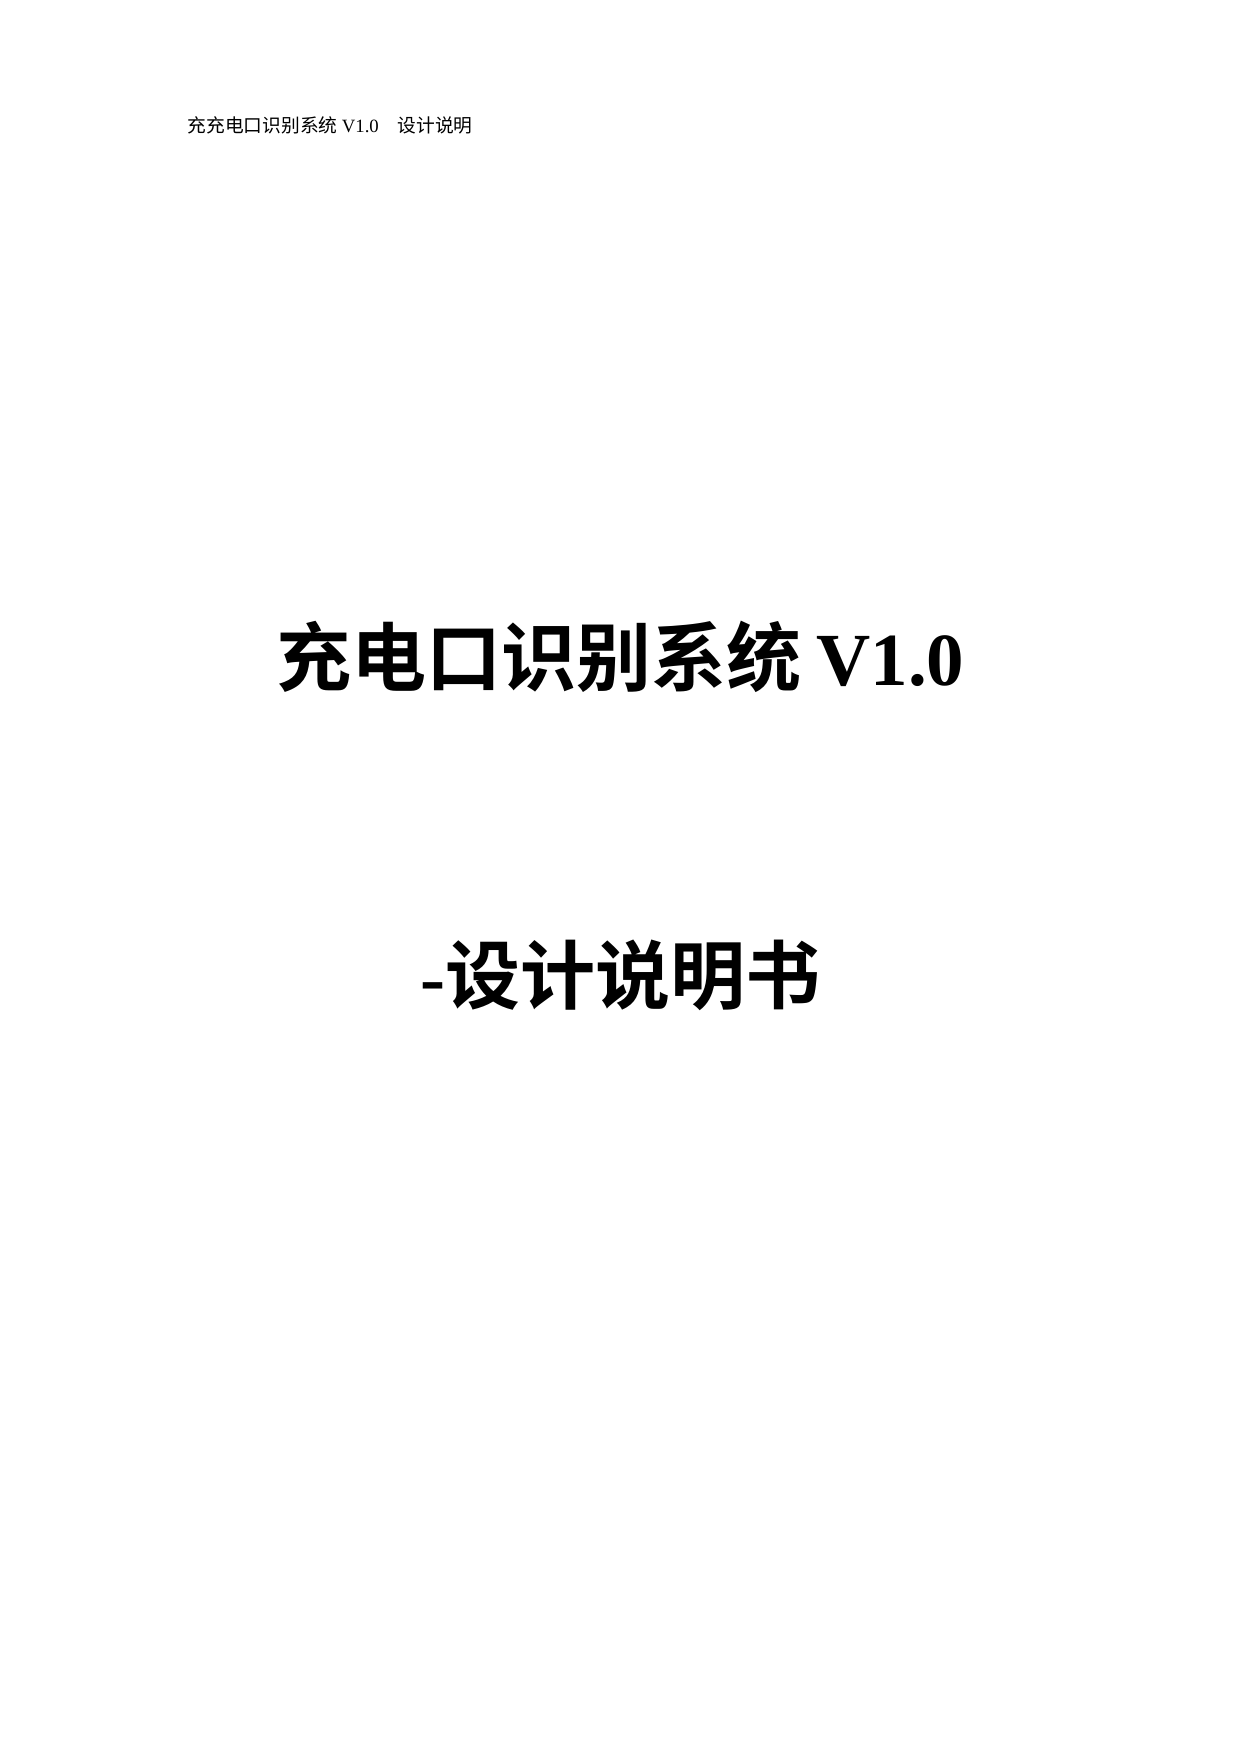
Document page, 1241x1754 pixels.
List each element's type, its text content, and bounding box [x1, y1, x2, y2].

subtitle -设计说明书 [187, 906, 1053, 1036]
subtitle 充电口识别系统V1.0 [187, 587, 1053, 717]
